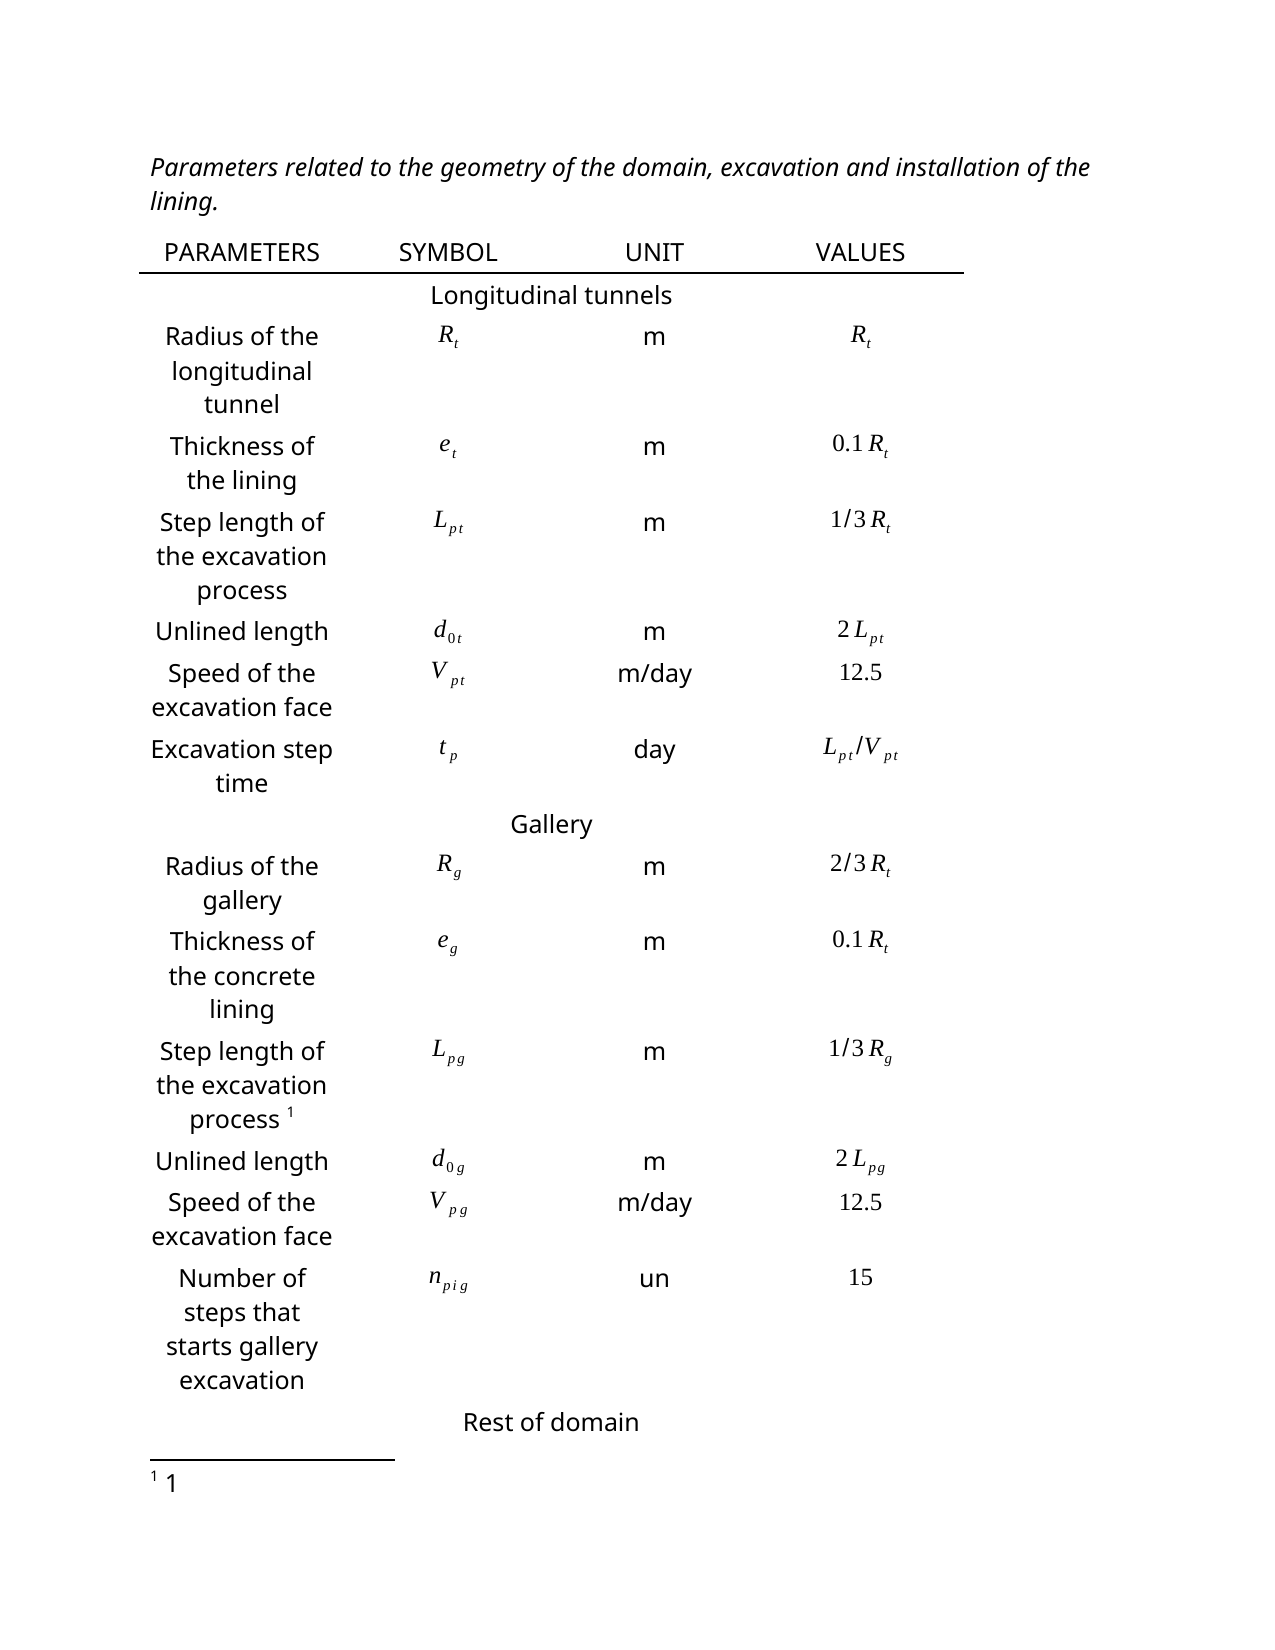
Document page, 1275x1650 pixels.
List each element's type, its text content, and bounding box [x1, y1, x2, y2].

table_cell [758, 920, 964, 1030]
table_cell Speed of the excavation face [139, 1181, 345, 1257]
table_cell [758, 728, 964, 803]
table_cell day [551, 728, 757, 803]
table_cell [758, 425, 964, 501]
table_cell [345, 1140, 551, 1181]
table_cell un [551, 1257, 757, 1401]
table_header PARAMETERS [139, 231, 345, 272]
table_cell [758, 1257, 964, 1401]
table_cell Gallery [139, 803, 964, 845]
table_cell Speed of the excavation face [139, 652, 345, 727]
table_cell m [551, 845, 757, 920]
table_cell [758, 845, 964, 920]
table_cell [345, 652, 551, 727]
table_cell Longitudinal tunnels [139, 274, 964, 315]
table_cell Thickness of the concrete lining [139, 920, 345, 1030]
text Parameters related to the geometry of the domain, excavation and installation of the lining. [150, 150, 1125, 218]
table_cell [345, 845, 551, 920]
table_cell [345, 1257, 551, 1401]
table_cell [345, 920, 551, 1030]
table_cell Excavation step time [139, 728, 345, 803]
table_cell Radius of the gallery [139, 845, 345, 920]
table_cell [345, 501, 551, 610]
table_cell [758, 1140, 964, 1181]
table_cell m [551, 425, 757, 501]
table_cell [758, 1030, 964, 1140]
table_cell [345, 728, 551, 803]
table_cell Unlined length [139, 1140, 345, 1181]
table_cell Thickness of the lining [139, 425, 345, 501]
table_cell [345, 1030, 551, 1140]
table_cell m/day [551, 1181, 757, 1257]
table_cell [758, 652, 964, 727]
table_cell Rest of domain [139, 1401, 964, 1442]
table_cell m [551, 1140, 757, 1181]
table_cell m [551, 920, 757, 1030]
table_cell [345, 425, 551, 501]
table_cell m/day [551, 652, 757, 727]
table_header UNIT [551, 231, 757, 272]
table_cell [758, 315, 964, 425]
table_cell Radius of the longitudinal tunnel [139, 315, 345, 425]
table_header VALUES [758, 231, 964, 272]
table_cell m [551, 1030, 757, 1140]
table_cell m [551, 610, 757, 652]
table_cell [758, 501, 964, 610]
table_cell [758, 1181, 964, 1257]
table_cell m [551, 501, 757, 610]
table_header SYMBOL [345, 231, 551, 272]
table_cell [345, 1181, 551, 1257]
table_cell m [551, 315, 757, 425]
table_cell Step length of the excavation process [139, 501, 345, 610]
table_cell Step length of the excavation process [139, 1030, 345, 1140]
table_cell [345, 315, 551, 425]
table_cell Unlined length [139, 610, 345, 652]
table_cell [758, 610, 964, 652]
table_cell Number of steps that starts gallery excavation [139, 1257, 345, 1401]
table_cell [345, 610, 551, 652]
